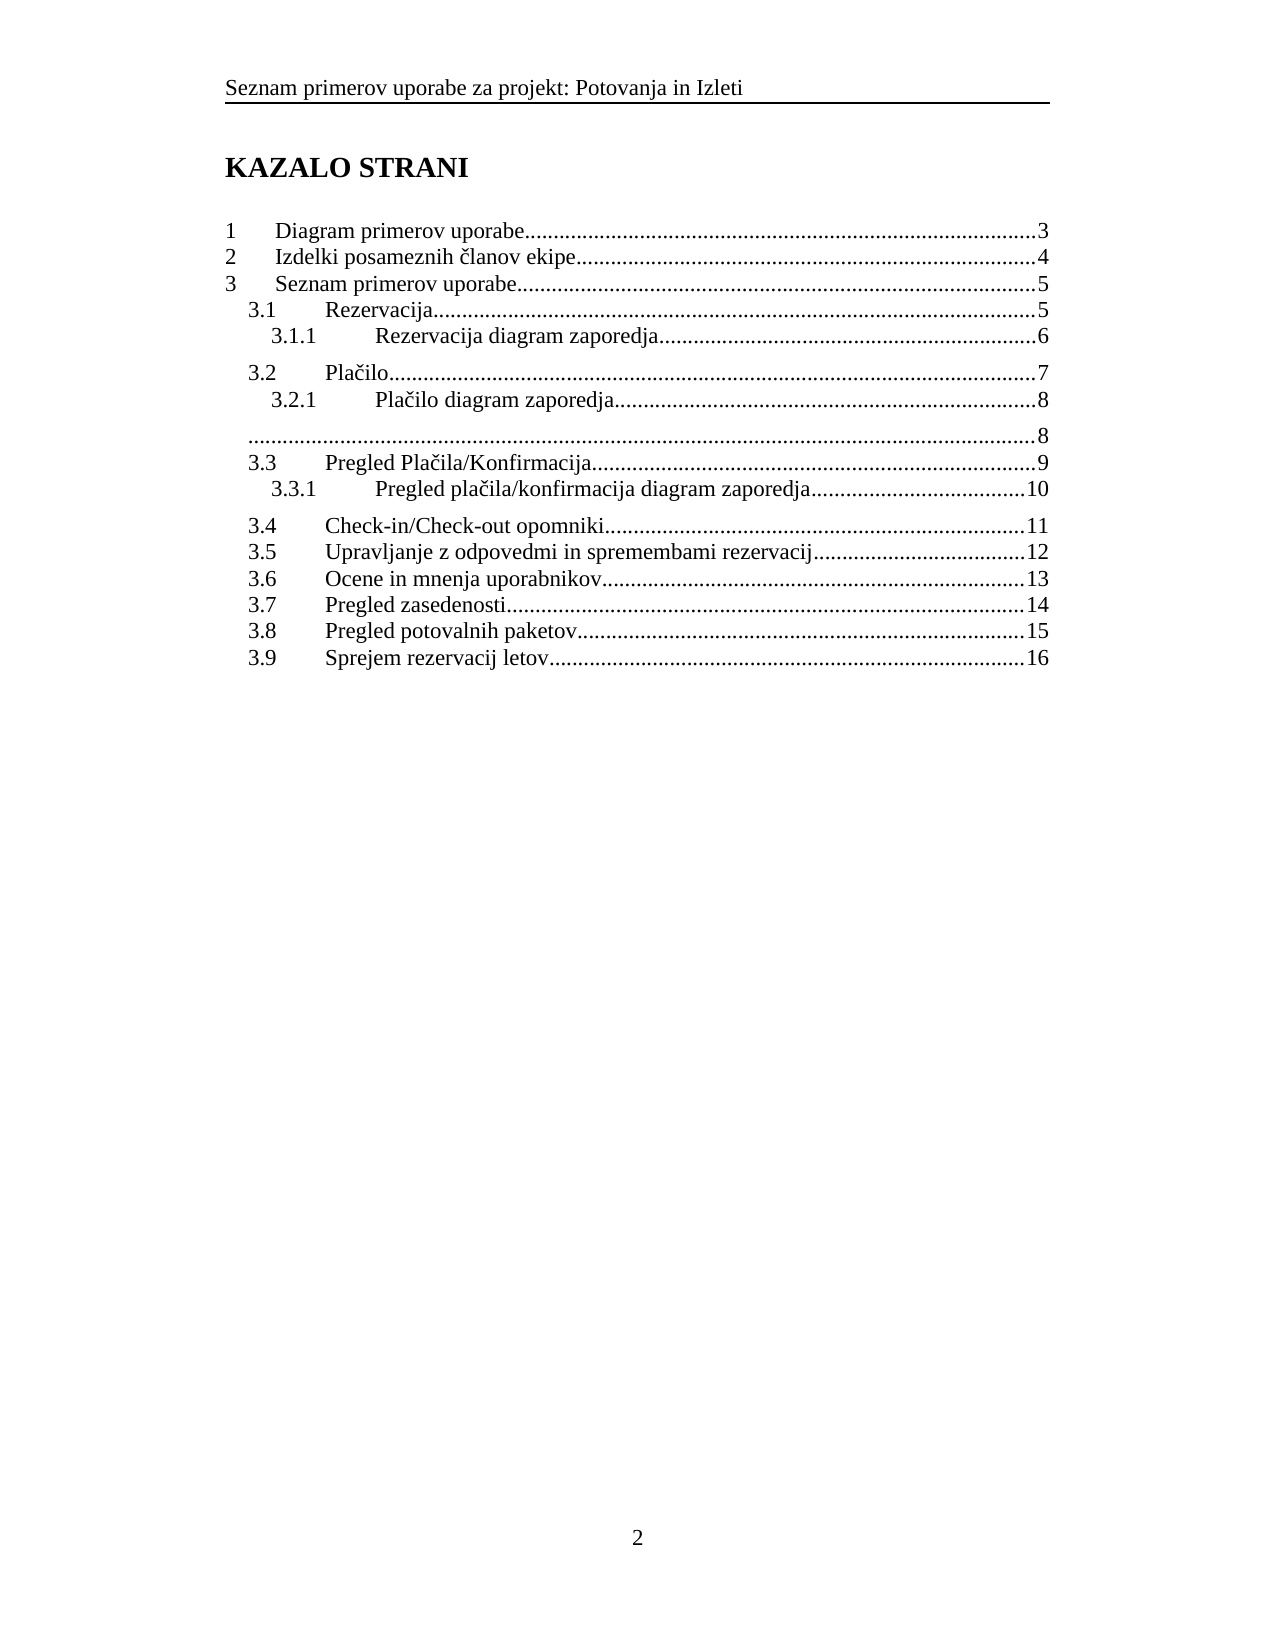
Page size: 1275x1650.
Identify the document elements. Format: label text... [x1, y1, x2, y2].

text 3.4 Check-in/Check-out opomniki 11 [248, 512, 1050, 538]
text 3.7 Pregled zasedenosti 14 [248, 591, 1050, 617]
text 8 [248, 422, 1050, 449]
text 3.3 Pregled Plačila/Konfirmacija 9 [248, 449, 1050, 475]
text 3.2.1 Plačilo diagram zaporedja 8 [271, 386, 1050, 412]
text 3.5 Upravljanje z odpovedmi in spremembami rezervacij 12 [248, 538, 1050, 564]
text 1 Diagram primerov uporabe 3 [225, 217, 1050, 243]
text 3.1 Rezervacija 5 [248, 296, 1050, 322]
text 3.6 Ocene in mnenja uporabnikov 13 [248, 564, 1050, 591]
text 3 Seznam primerov uporabe 5 [225, 270, 1050, 296]
text 2 Izdelki posameznih članov ekipe 4 [225, 243, 1050, 270]
text 3.2 Plačilo 7 [248, 359, 1050, 386]
text 3.3.1 Pregled plačila/konfirmacija diagram zaporedja 10 [271, 475, 1050, 501]
text 3.1.1 Rezervacija diagram zaporedja 6 [271, 322, 1050, 349]
text 3.8 Pregled potovalnih paketov 15 [248, 617, 1050, 644]
text 3.9 Sprejem rezervacij letov 16 [248, 644, 1050, 670]
text KAZALO STRANI [225, 150, 1050, 183]
